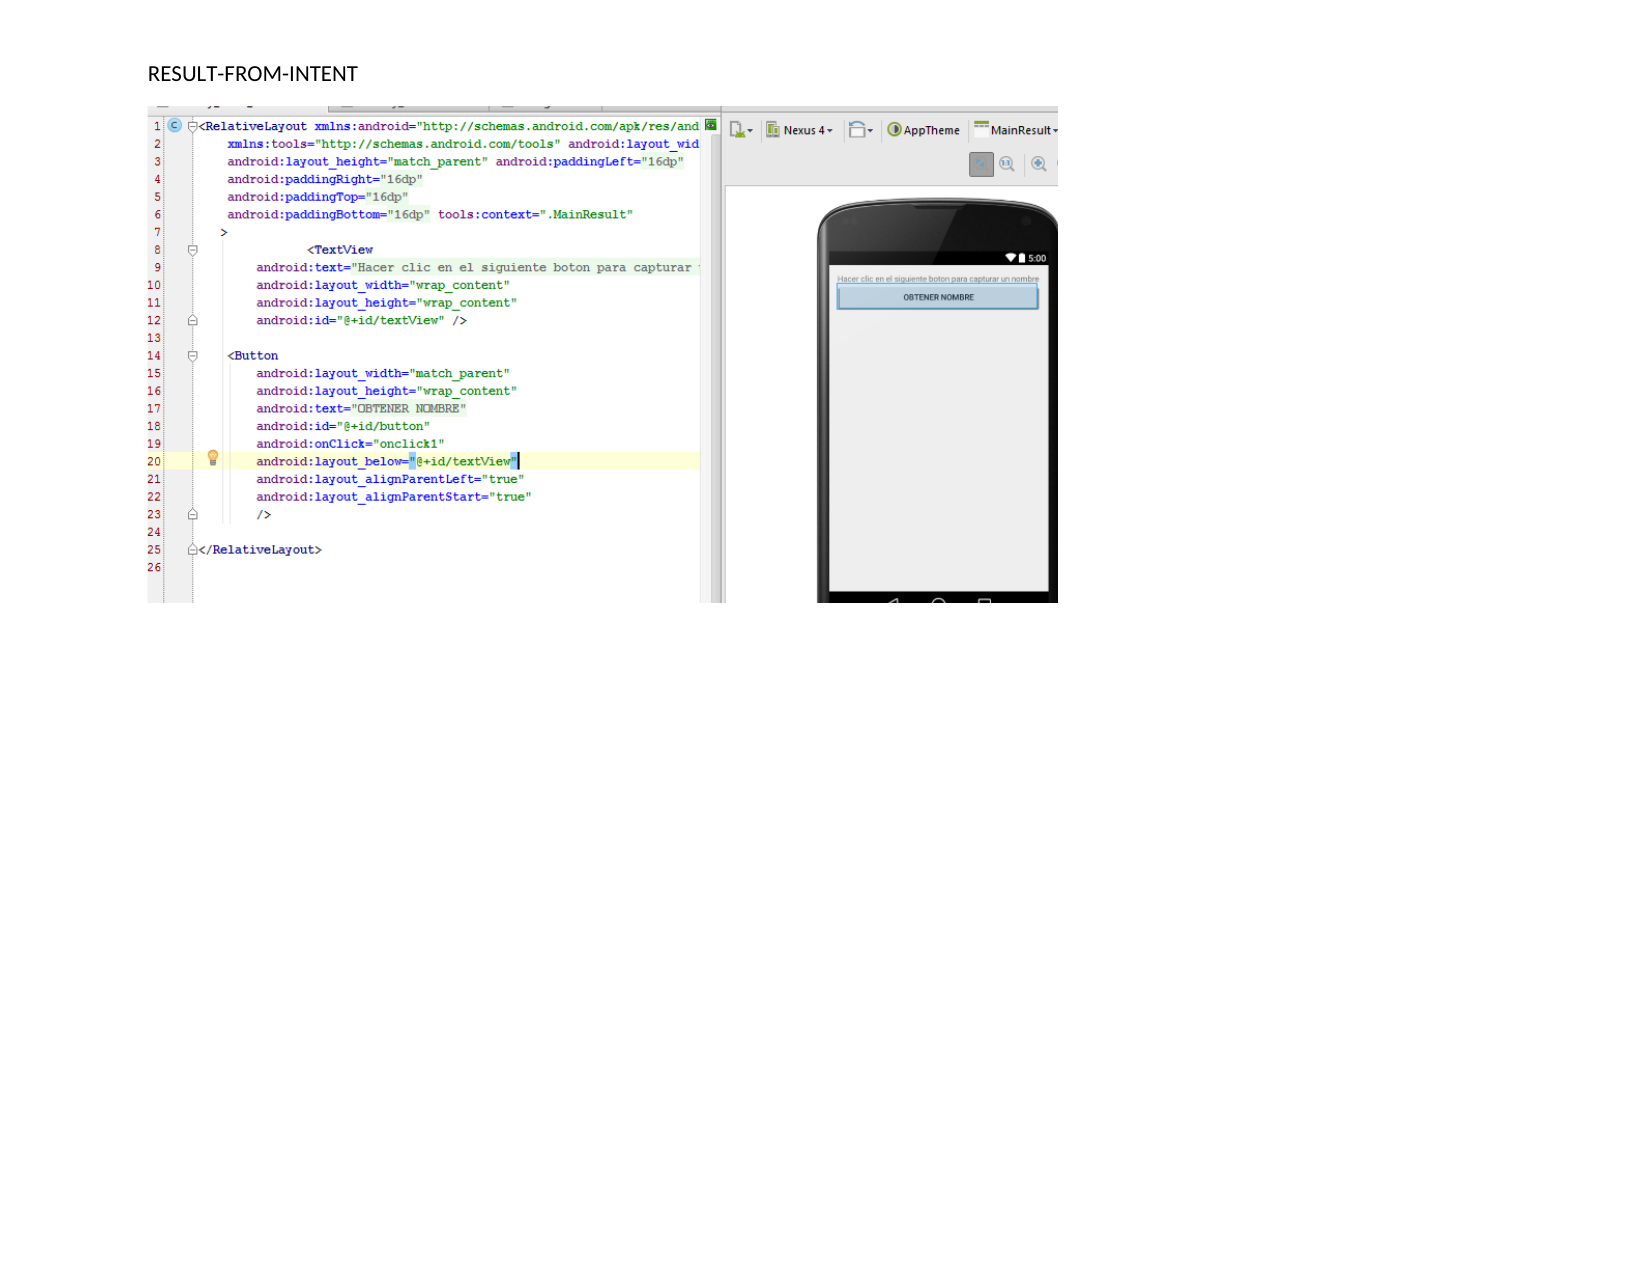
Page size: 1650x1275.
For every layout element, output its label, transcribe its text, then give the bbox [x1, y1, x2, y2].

text RESULT-FROM-INTENT [148, 59, 1565, 87]
picture [147, 106, 1058, 603]
